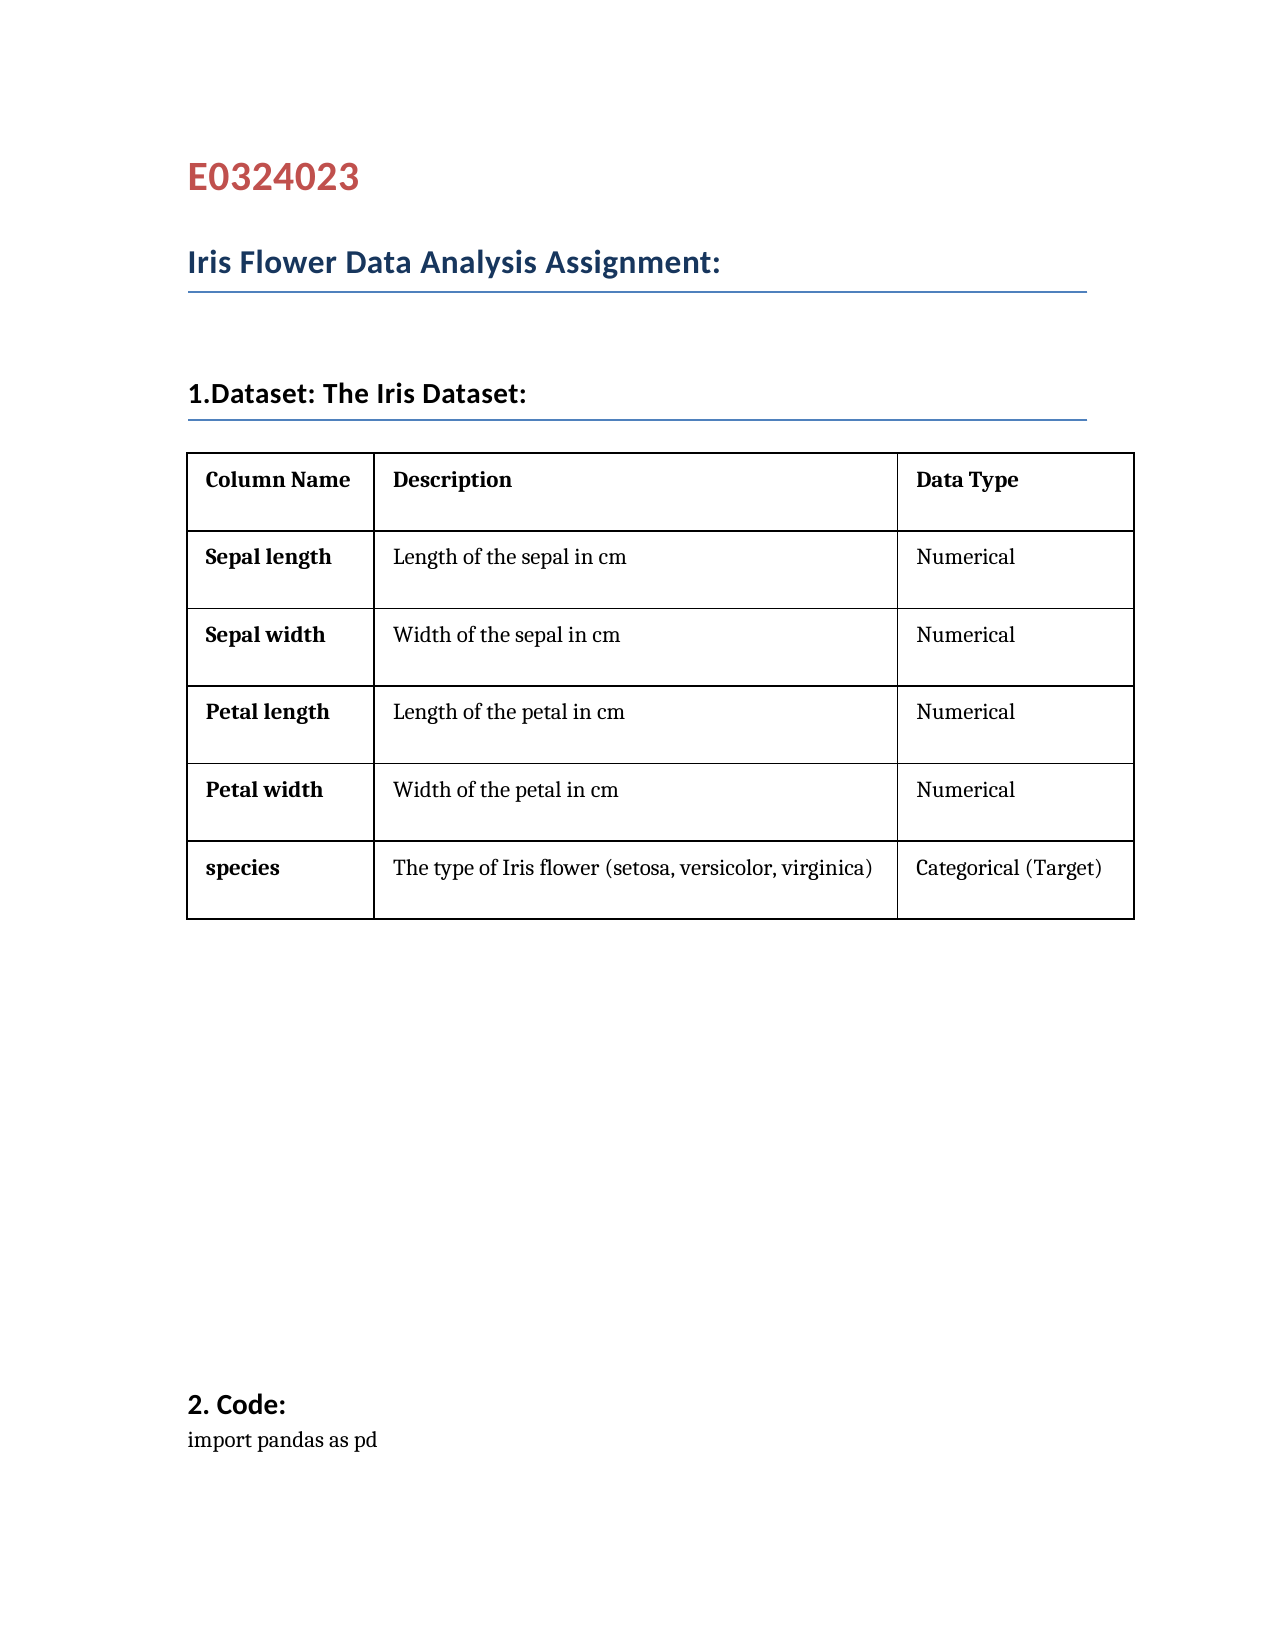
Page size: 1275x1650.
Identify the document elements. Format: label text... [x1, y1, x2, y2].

table_cell Length of the petal in cm [375, 687, 897, 763]
table_cell Sepal length [188, 532, 373, 607]
table_cell Numerical [898, 609, 1133, 685]
table_cell The type of Iris flower (setosa, versicolor, virginica) [375, 842, 897, 918]
table_cell Petal width [188, 764, 373, 840]
subtitle 2. Code: [187, 1386, 1087, 1421]
table_cell Categorical (Target) [898, 842, 1133, 918]
table_cell Sepal width [188, 609, 373, 685]
table_cell Length of the sepal in cm [375, 532, 897, 607]
table_cell Width of the petal in cm [375, 764, 897, 840]
title E0324023 [187, 150, 1087, 201]
table_cell Numerical [898, 532, 1133, 607]
table_cell Width of the sepal in cm [375, 609, 897, 685]
table_cell species [188, 842, 373, 918]
title 1.Dataset: The Iris Dataset: [187, 375, 1087, 421]
text import pandas as pd [187, 1427, 1087, 1453]
table_header Data Type [898, 454, 1133, 530]
table_header Column Name [188, 454, 373, 530]
title Iris Flower Data Analysis Assignment: [187, 242, 1087, 293]
table_cell Petal length [188, 687, 373, 763]
table_cell Numerical [898, 764, 1133, 840]
table_cell Numerical [898, 687, 1133, 763]
table_header Description [375, 454, 897, 530]
